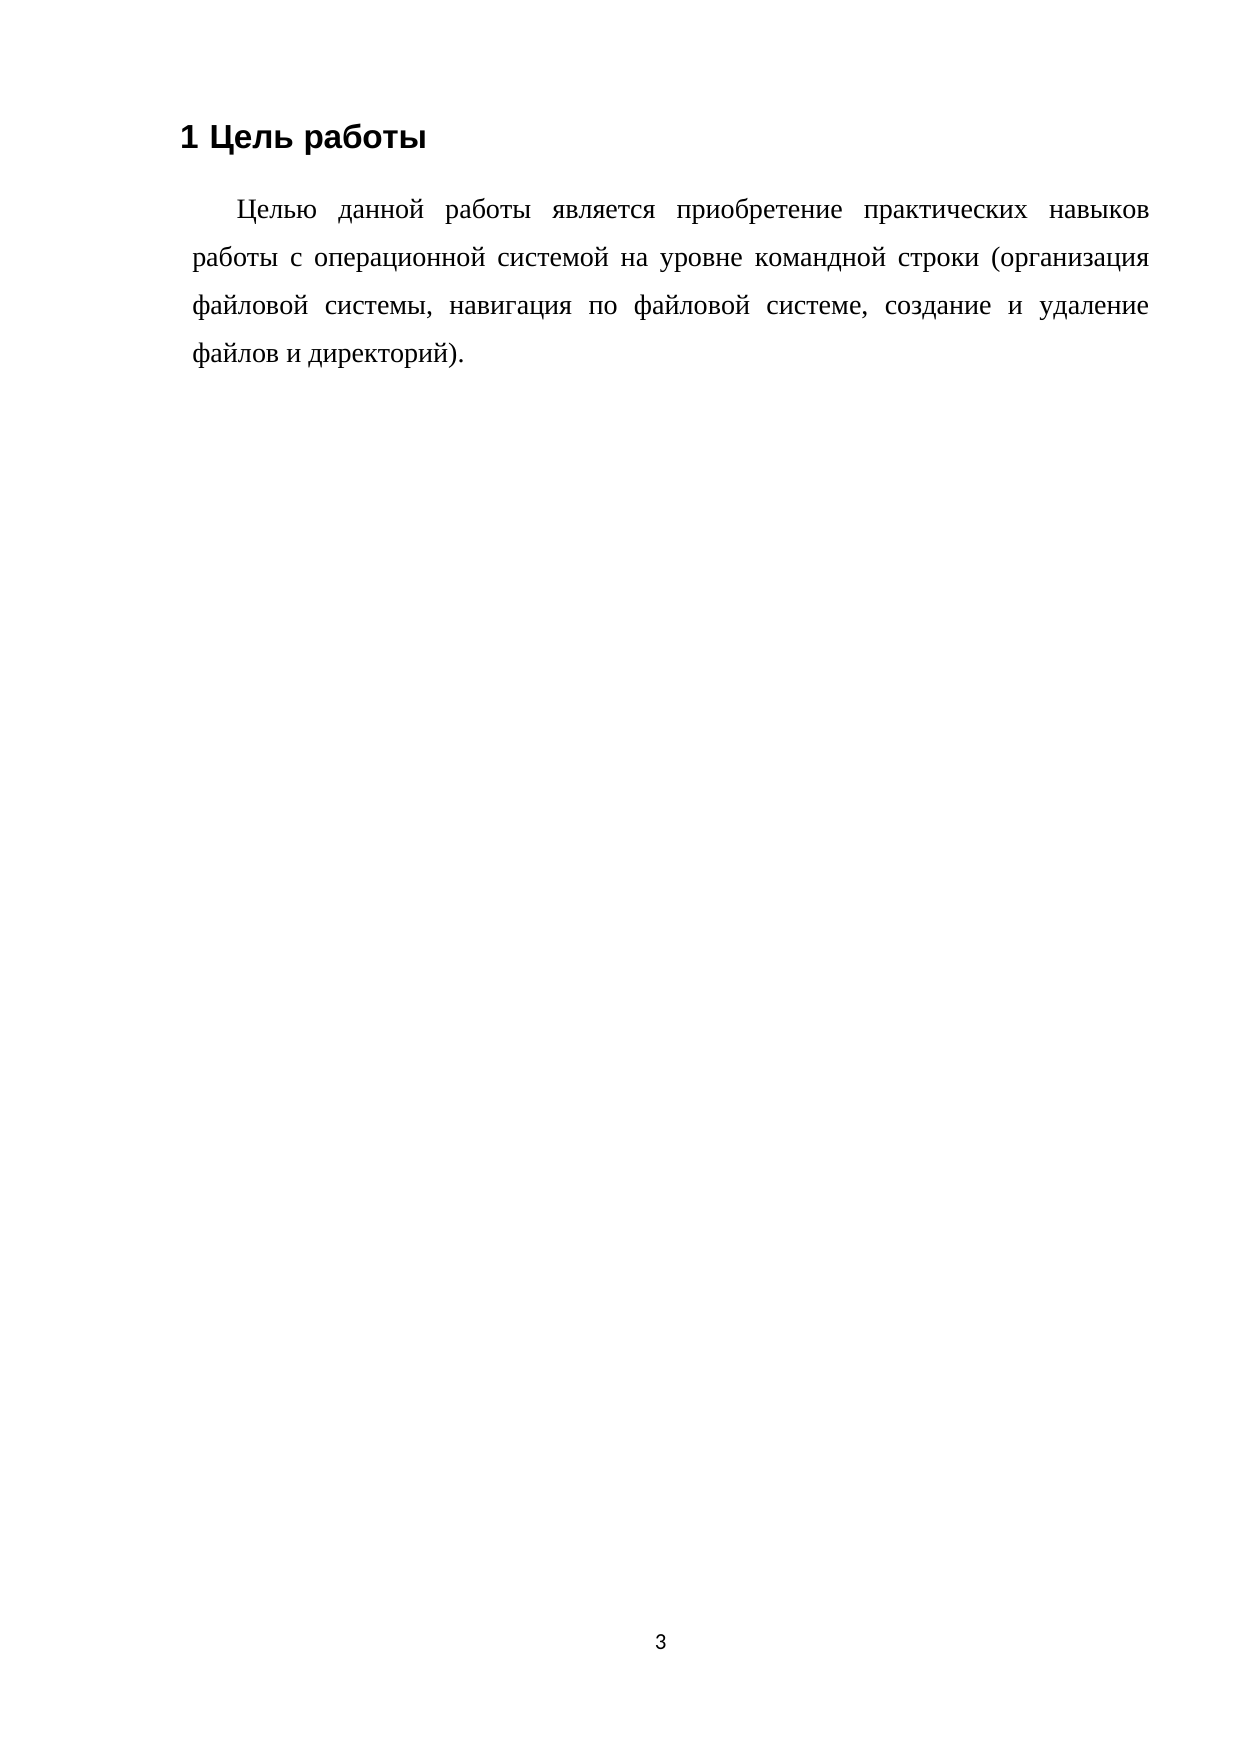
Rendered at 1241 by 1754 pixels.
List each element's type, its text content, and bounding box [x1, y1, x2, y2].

text Целью данной работы является приобретение практических навыков работы с операционной системой на уровне командной строки (организация файловой системы, навигация по файловой системе, создание и удаление файлов и директорий). [192, 192, 1151, 368]
subtitle Цель работы [180, 117, 1166, 156]
